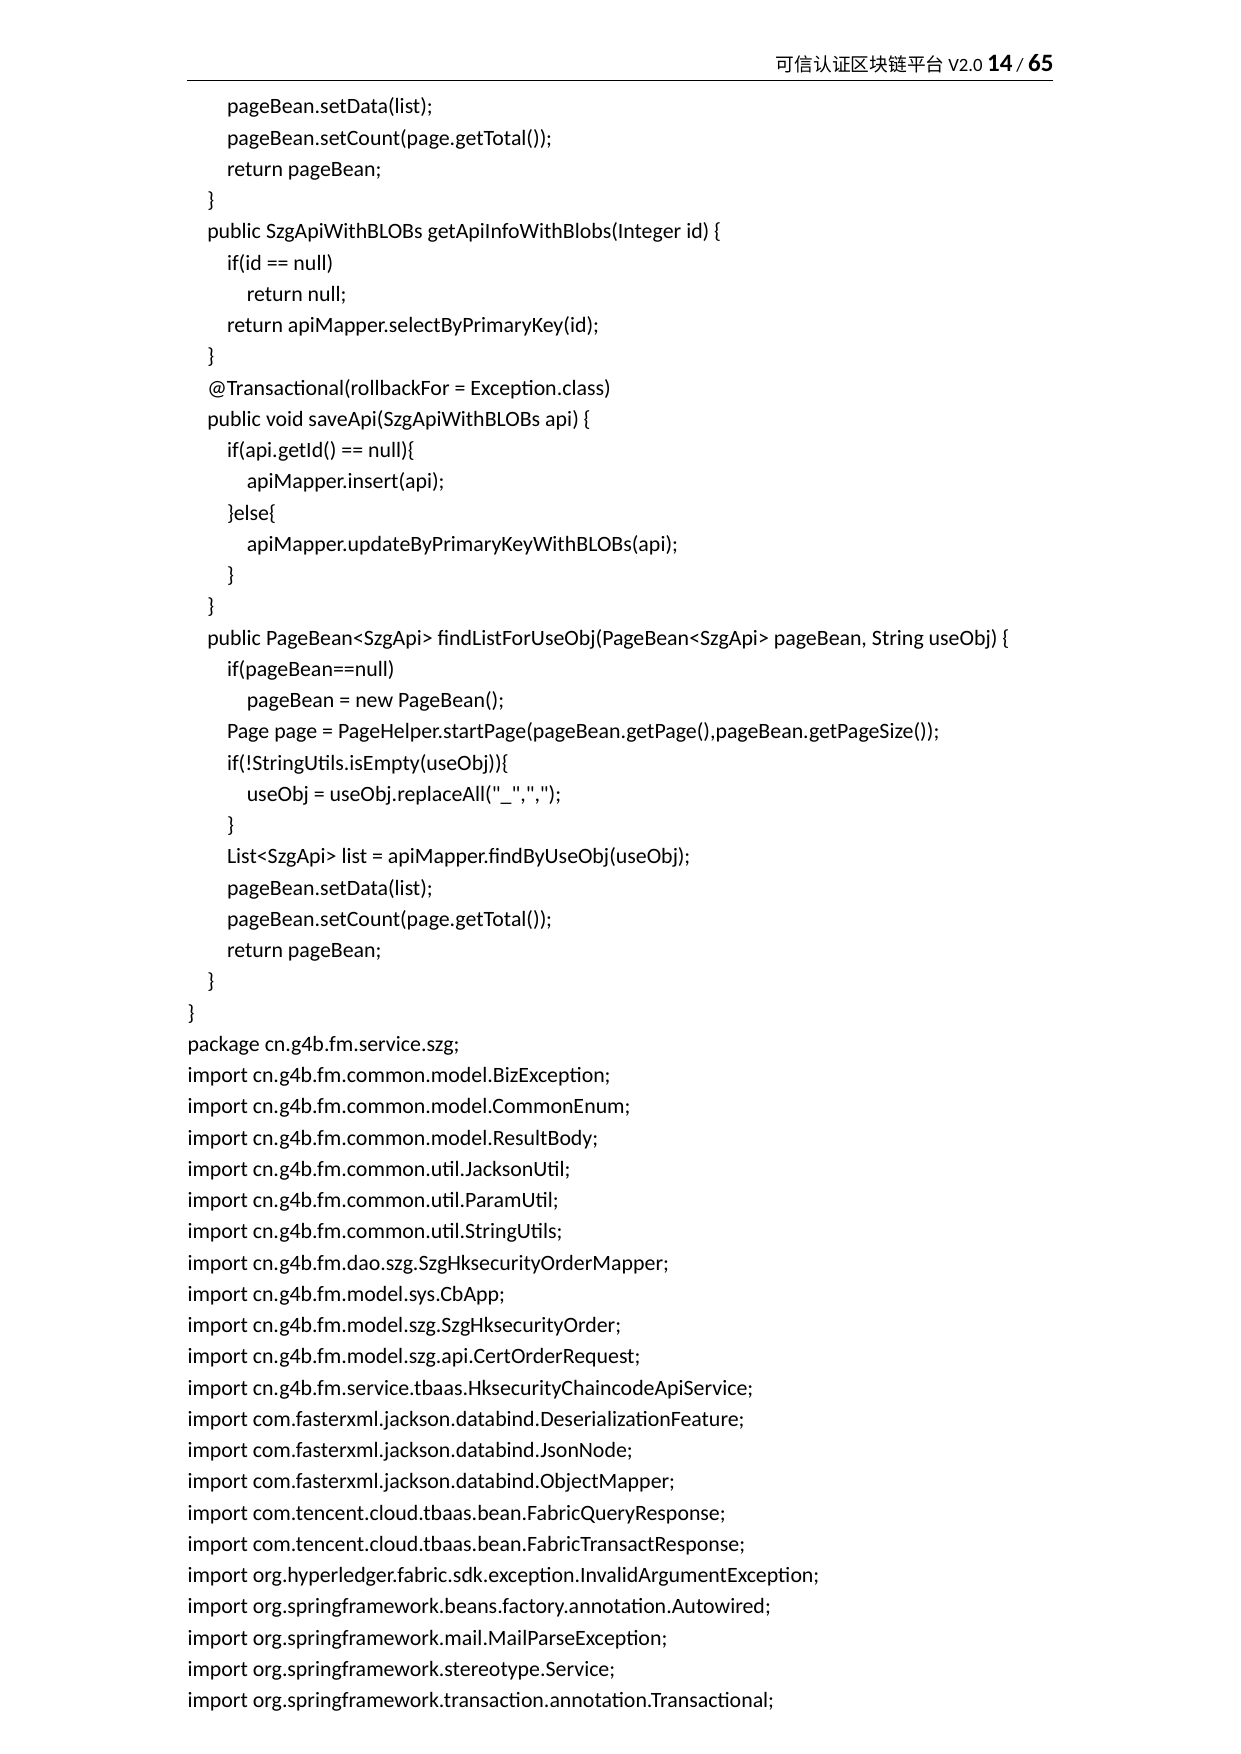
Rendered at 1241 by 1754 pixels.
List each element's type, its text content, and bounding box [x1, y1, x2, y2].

text import cn.g4b.fm.model.szg.api.CertOrderRequest; [187, 1340, 1053, 1372]
text import com.tencent.cloud.tbaas.bean.FabricQueryResponse; [187, 1497, 1053, 1528]
text @Transactional(rollbackFor = Exception.class) [187, 372, 1053, 403]
text apiMapper.insert(api); [187, 465, 1053, 497]
text } [187, 184, 1053, 215]
text import cn.g4b.fm.common.model.ResultBody; [187, 1122, 1053, 1153]
text } [187, 590, 1053, 622]
text Page page = PageHelper.startPage(pageBean.getPage(),pageBean.getPageSize()); [187, 715, 1053, 747]
text import org.springframework.mail.MailParseException; [187, 1622, 1053, 1653]
text } [187, 340, 1053, 372]
text import com.tencent.cloud.tbaas.bean.FabricTransactResponse; [187, 1528, 1053, 1559]
text import org.springframework.stereotype.Service; [187, 1653, 1053, 1684]
text import cn.g4b.fm.common.util.ParamUtil; [187, 1184, 1053, 1215]
text pageBean.setData(list); [187, 872, 1053, 903]
text import cn.g4b.fm.dao.szg.SzgHksecurityOrderMapper; [187, 1247, 1053, 1278]
text if(id == null) [187, 247, 1053, 278]
text } [187, 997, 1053, 1028]
text import com.fasterxml.jackson.databind.DeserializationFeature; [187, 1403, 1053, 1434]
text List<SzgApi> list = apiMapper.findByUseObj(useObj); [187, 840, 1053, 872]
text package cn.g4b.fm.service.szg; [187, 1028, 1053, 1059]
text pageBean.setData(list); [187, 90, 1053, 122]
text pageBean = new PageBean(); [187, 684, 1053, 715]
text import cn.g4b.fm.common.model.CommonEnum; [187, 1090, 1053, 1122]
text return pageBean; [187, 153, 1053, 184]
text import cn.g4b.fm.common.util.JacksonUtil; [187, 1153, 1053, 1184]
text } [187, 965, 1053, 997]
text import org.springframework.transaction.annotation.Transactional; [187, 1684, 1053, 1715]
text public SzgApiWithBLOBs getApiInfoWithBlobs(Integer id) { [187, 215, 1053, 247]
text } [187, 559, 1053, 590]
text pageBean.setCount(page.getTotal()); [187, 122, 1053, 153]
text import cn.g4b.fm.service.tbaas.HksecurityChaincodeApiService; [187, 1372, 1053, 1403]
text return null; [187, 278, 1053, 309]
text if(api.getId() == null){ [187, 434, 1053, 465]
text import com.fasterxml.jackson.databind.ObjectMapper; [187, 1465, 1053, 1497]
text if(!StringUtils.isEmpty(useObj)){ [187, 747, 1053, 778]
text import org.springframework.beans.factory.annotation.Autowired; [187, 1590, 1053, 1622]
text import cn.g4b.fm.common.model.BizException; [187, 1059, 1053, 1090]
text useObj = useObj.replaceAll("_",","); [187, 778, 1053, 809]
text public PageBean<SzgApi> findListForUseObj(PageBean<SzgApi> pageBean, String useObj) { [187, 622, 1053, 653]
text public void saveApi(SzgApiWithBLOBs api) { [187, 403, 1053, 434]
text return apiMapper.selectByPrimaryKey(id); [187, 309, 1053, 340]
text import com.fasterxml.jackson.databind.JsonNode; [187, 1434, 1053, 1465]
text import cn.g4b.fm.common.util.StringUtils; [187, 1215, 1053, 1247]
text import cn.g4b.fm.model.szg.SzgHksecurityOrder; [187, 1309, 1053, 1340]
text import org.hyperledger.fabric.sdk.exception.InvalidArgumentException; [187, 1559, 1053, 1590]
text if(pageBean==null) [187, 653, 1053, 684]
text apiMapper.updateByPrimaryKeyWithBLOBs(api); [187, 528, 1053, 559]
text }else{ [187, 497, 1053, 528]
text pageBean.setCount(page.getTotal()); [187, 903, 1053, 934]
text } [187, 809, 1053, 840]
text return pageBean; [187, 934, 1053, 965]
text import cn.g4b.fm.model.sys.CbApp; [187, 1278, 1053, 1309]
